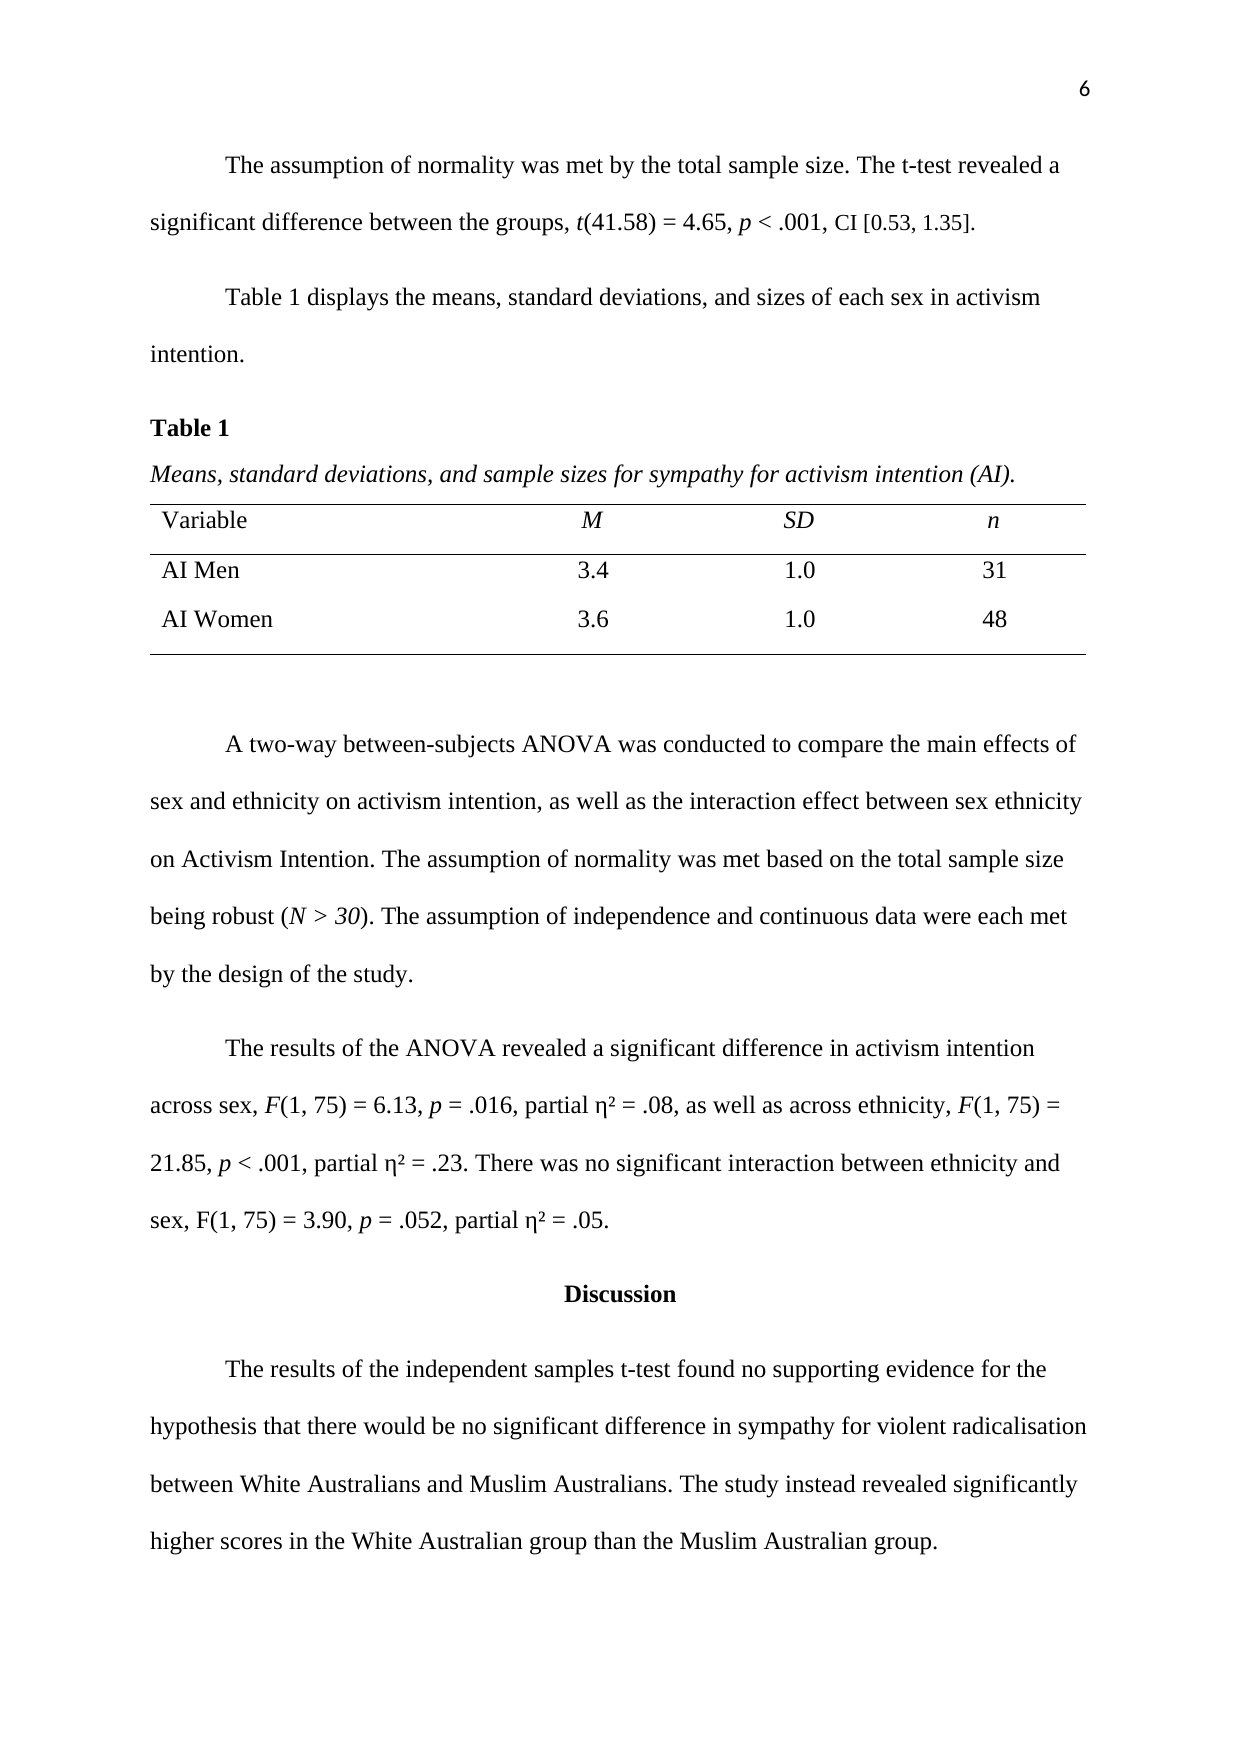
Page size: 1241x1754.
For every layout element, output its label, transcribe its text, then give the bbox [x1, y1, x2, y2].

table_cell 48 [903, 604, 1086, 653]
table_cell 1.0 [696, 604, 903, 653]
table_cell 3.4 [490, 555, 696, 604]
table_cell 3.6 [490, 604, 696, 653]
text The assumption of normality was met by the total sample size. The t-test revealed a significant difference between the groups, t(41.58) = 4.65, p < .001, CI [0.53, 1.35]. [150, 150, 1090, 236]
text The results of the ANOVA revealed a significant difference in activism intention across sex, F(1, 75) = 6.13, p = .016, partial η² = .08, as well as across ethnicity, F(1, 75) = 21.85, p < .001, partial η² = .23. There was no significant interaction between ethnicity and sex, F(1, 75) = 3.90, p = .052, partial η² = .05. [150, 1033, 1090, 1234]
table_header n [903, 505, 1086, 554]
table_header M [490, 505, 696, 554]
text Means, standard deviations, and sample sizes for sympathy for activism intention (AI). [150, 459, 1090, 487]
text A two-way between-subjects ANOVA was conducted to compare the main effects of sex and ethnicity on activism intention, as well as the interaction effect between sex ethnicity on Activism Intention. The assumption of normality was met based on the total sample size being robust (N > 30). The assumption of independence and continuous data were each met by the design of the study. [150, 729, 1090, 987]
table_cell 31 [903, 555, 1086, 604]
text Table 1 displays the means, standard deviations, and sizes of each sex in activism intention. [150, 282, 1090, 368]
table_cell AI Women [150, 604, 490, 653]
table_cell AI Men [150, 555, 490, 604]
table_cell 1.0 [696, 555, 903, 604]
text Discussion [150, 1279, 1090, 1308]
table_header SD [696, 505, 903, 554]
text The results of the independent samples t-test found no supporting evidence for the hypothesis that there would be no significant difference in sympathy for violent radicalisation between White Australians and Muslim Australians. The study instead revealed significantly higher scores in the White Australian group than the Muslim Australian group. [150, 1354, 1090, 1555]
table_header Variable [150, 505, 490, 554]
text Table 1 [150, 413, 1090, 442]
